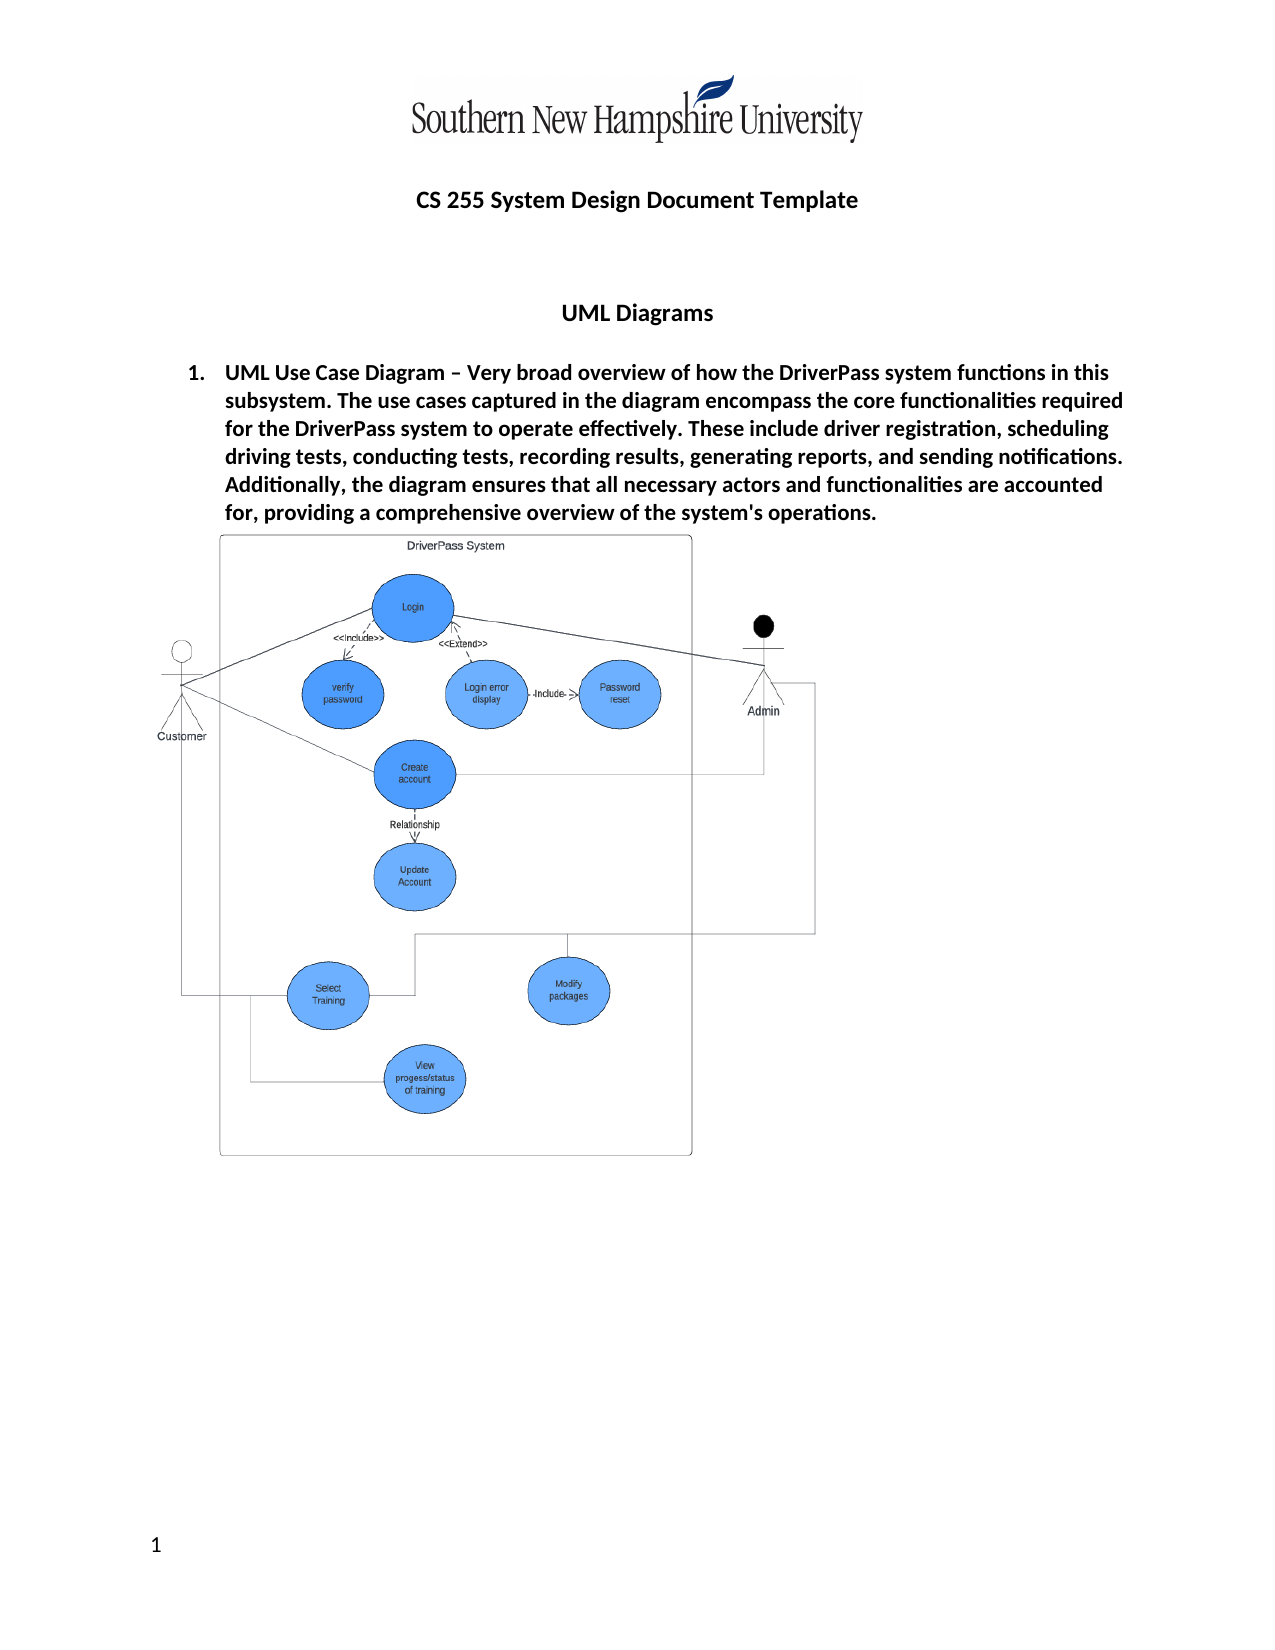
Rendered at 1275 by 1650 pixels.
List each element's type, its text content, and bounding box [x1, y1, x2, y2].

picture [150, 526, 824, 1175]
subtitle UML Use Case Diagram – Very broad overview of how the DriverPass system functions in this subsystem. The use cases captured in the diagram encompass the core functionalities required for the DriverPass system to operate effectively. These include driver registration, scheduling driving tests, conducting tests, recording results, generating reports, and sending notifications. Additionally, the diagram ensures that all necessary actors and functionalities are accounted for, providing a comprehensive overview of the system's operations. [187, 358, 1125, 526]
subtitle UML Diagrams [150, 298, 1125, 328]
subtitle CS 255 System Design Document Template [150, 184, 1125, 214]
picture [412, 75, 863, 143]
